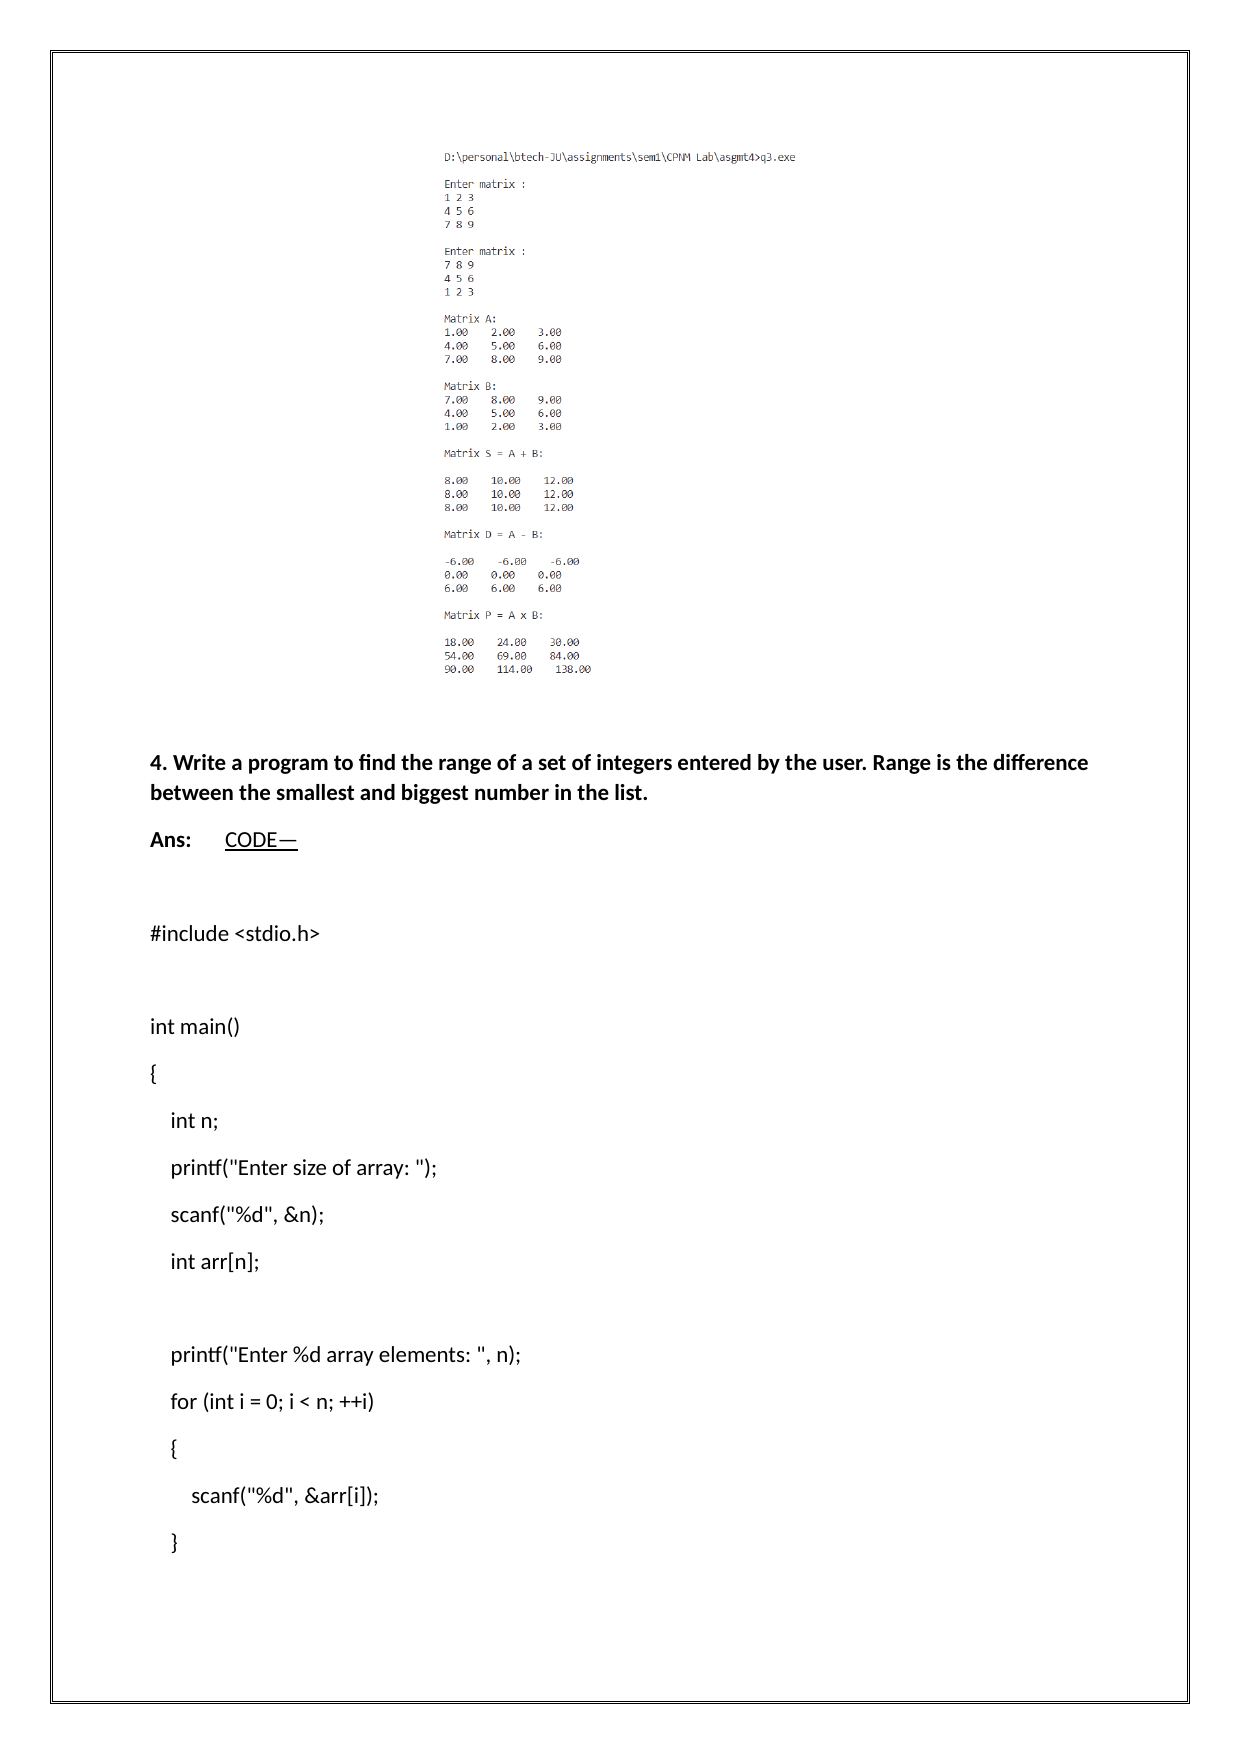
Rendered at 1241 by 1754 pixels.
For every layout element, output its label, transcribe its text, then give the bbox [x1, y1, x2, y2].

text printf("Enter size of array: "); [150, 1153, 1090, 1181]
text } [150, 1528, 1090, 1556]
text 4. Write a program to find the range of a set of integers entered by the user. Range is the difference between the smallest and biggest number in the list. [150, 748, 1090, 806]
text #include <stdio.h> [150, 919, 1090, 947]
text int main() [150, 1012, 1090, 1040]
text for (int i = 0; i < n; ++i) [150, 1387, 1090, 1415]
text Ans: CODE— [150, 825, 1090, 853]
picture [438, 150, 802, 682]
text { [150, 1059, 1090, 1087]
text int arr[n]; [150, 1247, 1090, 1275]
text printf("Enter %d array elements: ", n); [150, 1341, 1090, 1368]
text int n; [150, 1106, 1090, 1134]
text scanf("%d", &arr[i]); [150, 1481, 1090, 1509]
text { [150, 1434, 1090, 1462]
text scanf("%d", &n); [150, 1200, 1090, 1228]
